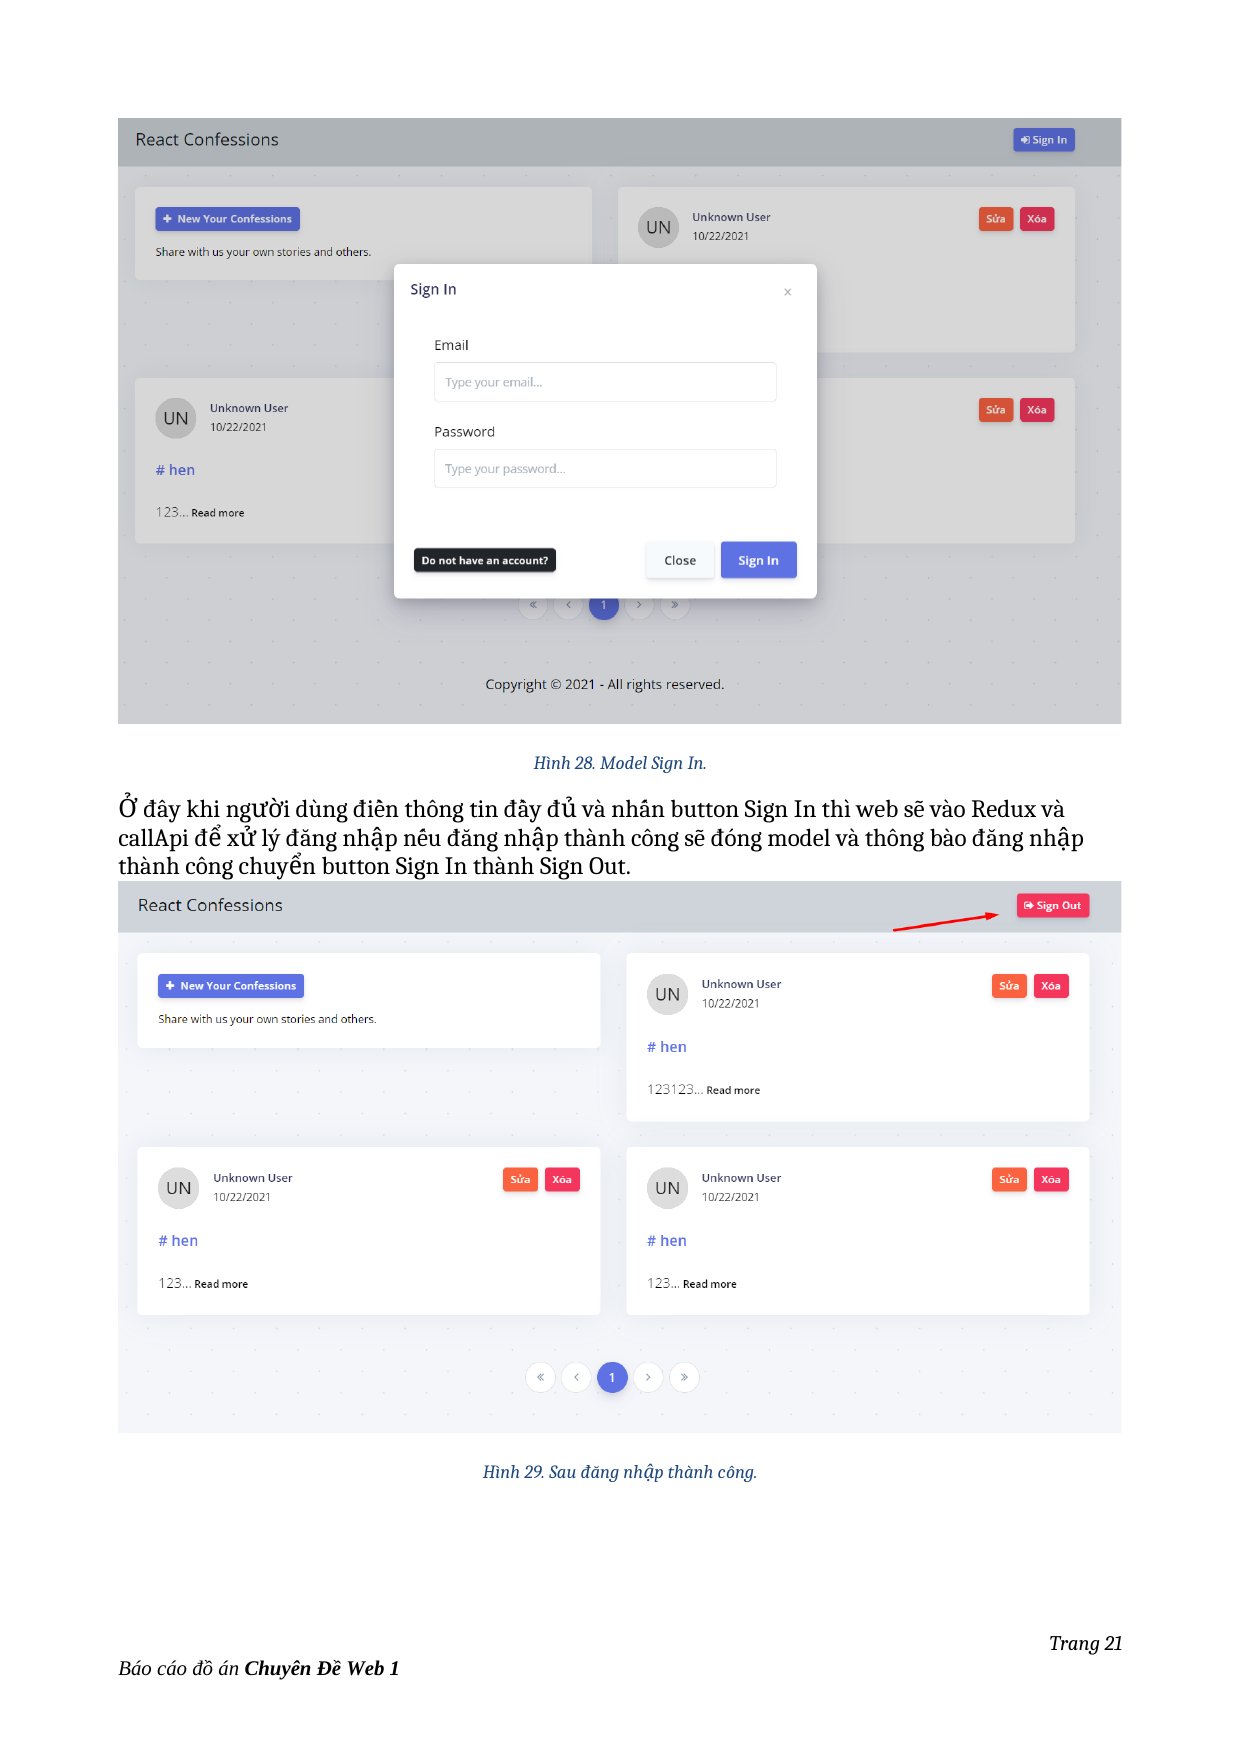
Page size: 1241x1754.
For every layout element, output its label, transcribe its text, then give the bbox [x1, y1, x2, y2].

picture [118, 118, 1122, 724]
text Hình 28. Model Sign In. [118, 752, 1122, 774]
text Hình 29. Sau đăng nhập thành công. [118, 1461, 1122, 1483]
picture [118, 881, 1122, 1433]
text Ở đây khi người dùng điền thông tin đầy đủ và nhấn button Sign In thì web sẽ vào Redux và callApi để xử lý đăng nhập nếu đăng nhập thành công sẽ đóng model và thông bào đăng nhập thành công chuyển button Sign In thành Sign Out. [118, 795, 1122, 881]
